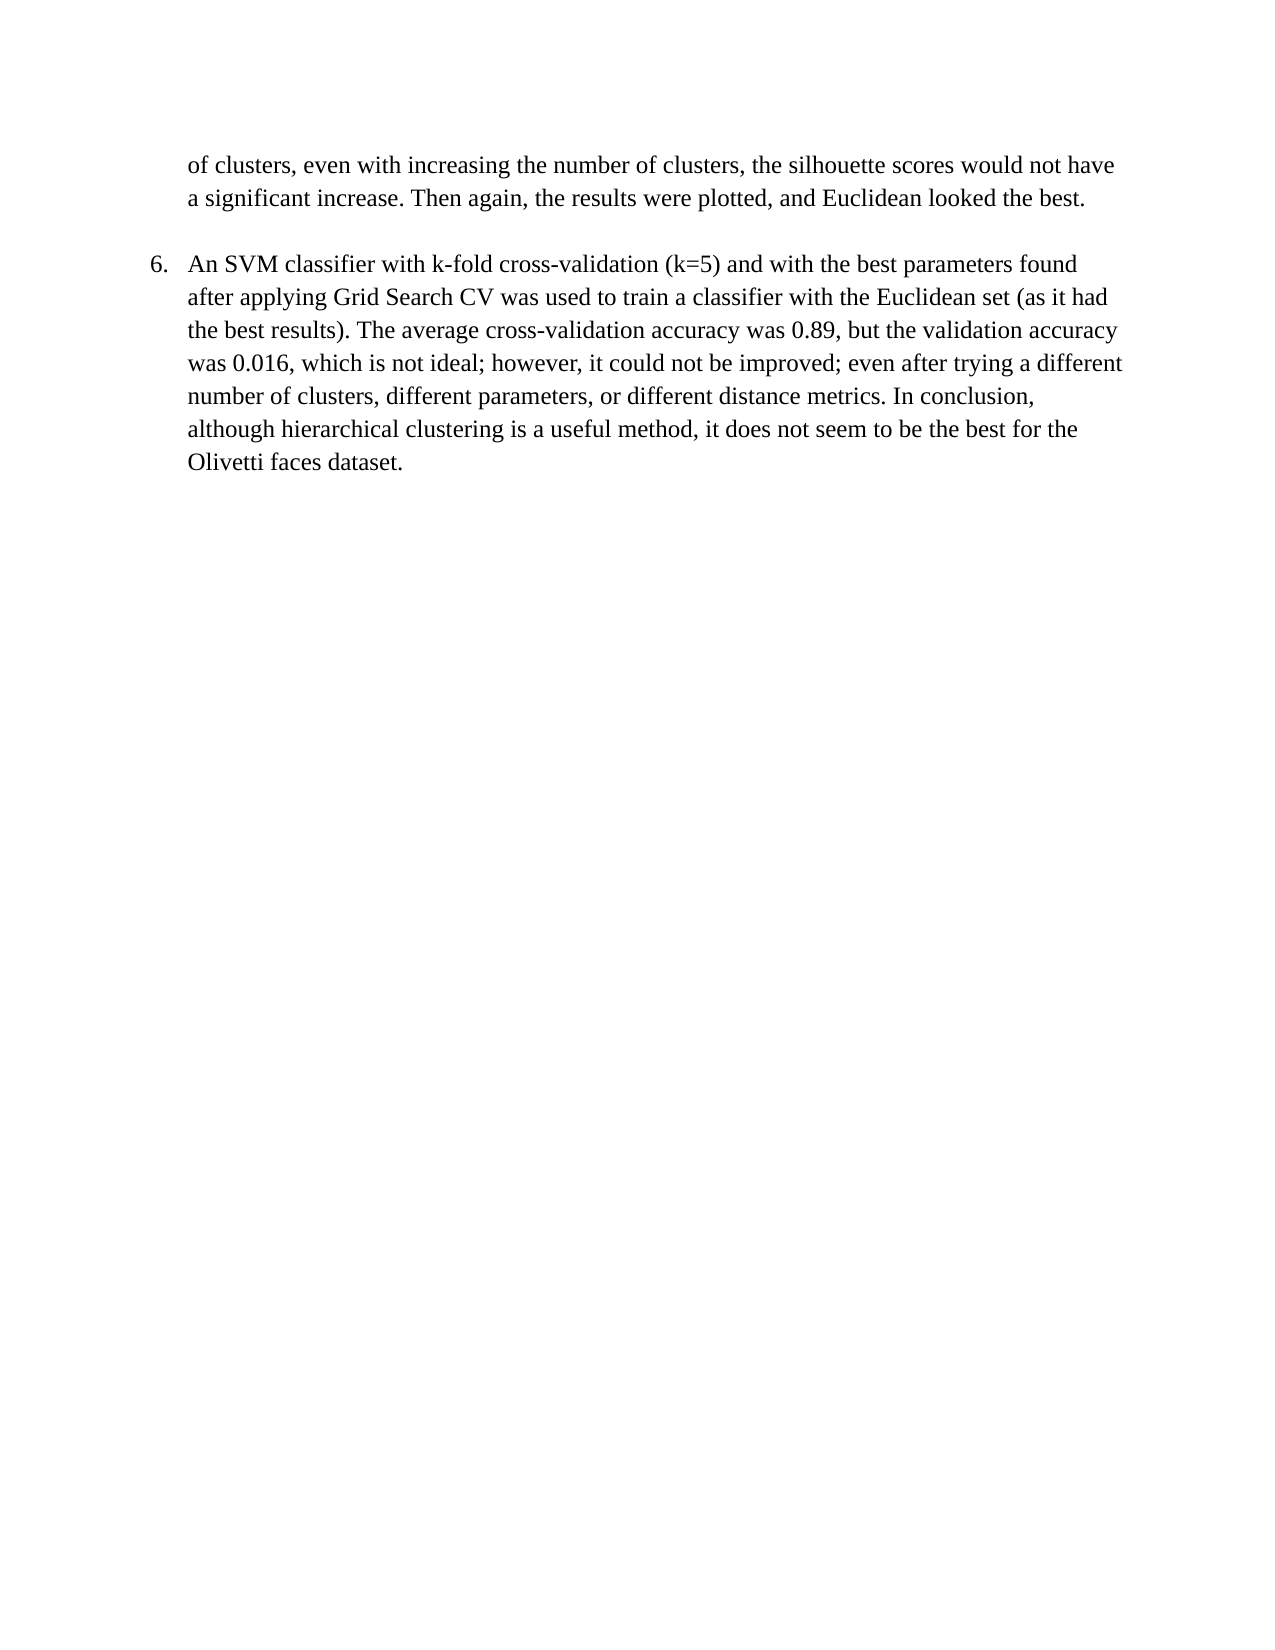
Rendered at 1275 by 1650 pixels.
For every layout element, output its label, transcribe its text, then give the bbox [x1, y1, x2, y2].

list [187, 150, 1125, 212]
list An SVM classifier with k-fold cross-validation (k=5) and with the best parameters found after applying Grid Search CV was used to train a classifier with the Euclidean set (as it had the best results). The average cross-validation accuracy was 0.89, but the validation accuracy was 0.016, which is not ideal; however, it could not be improved; even after trying a different number of clusters, different parameters, or different distance metrics. In conclusion, although hierarchical clustering is a useful method, it does not seem to be the best for the Olivetti faces dataset. [150, 249, 1125, 476]
